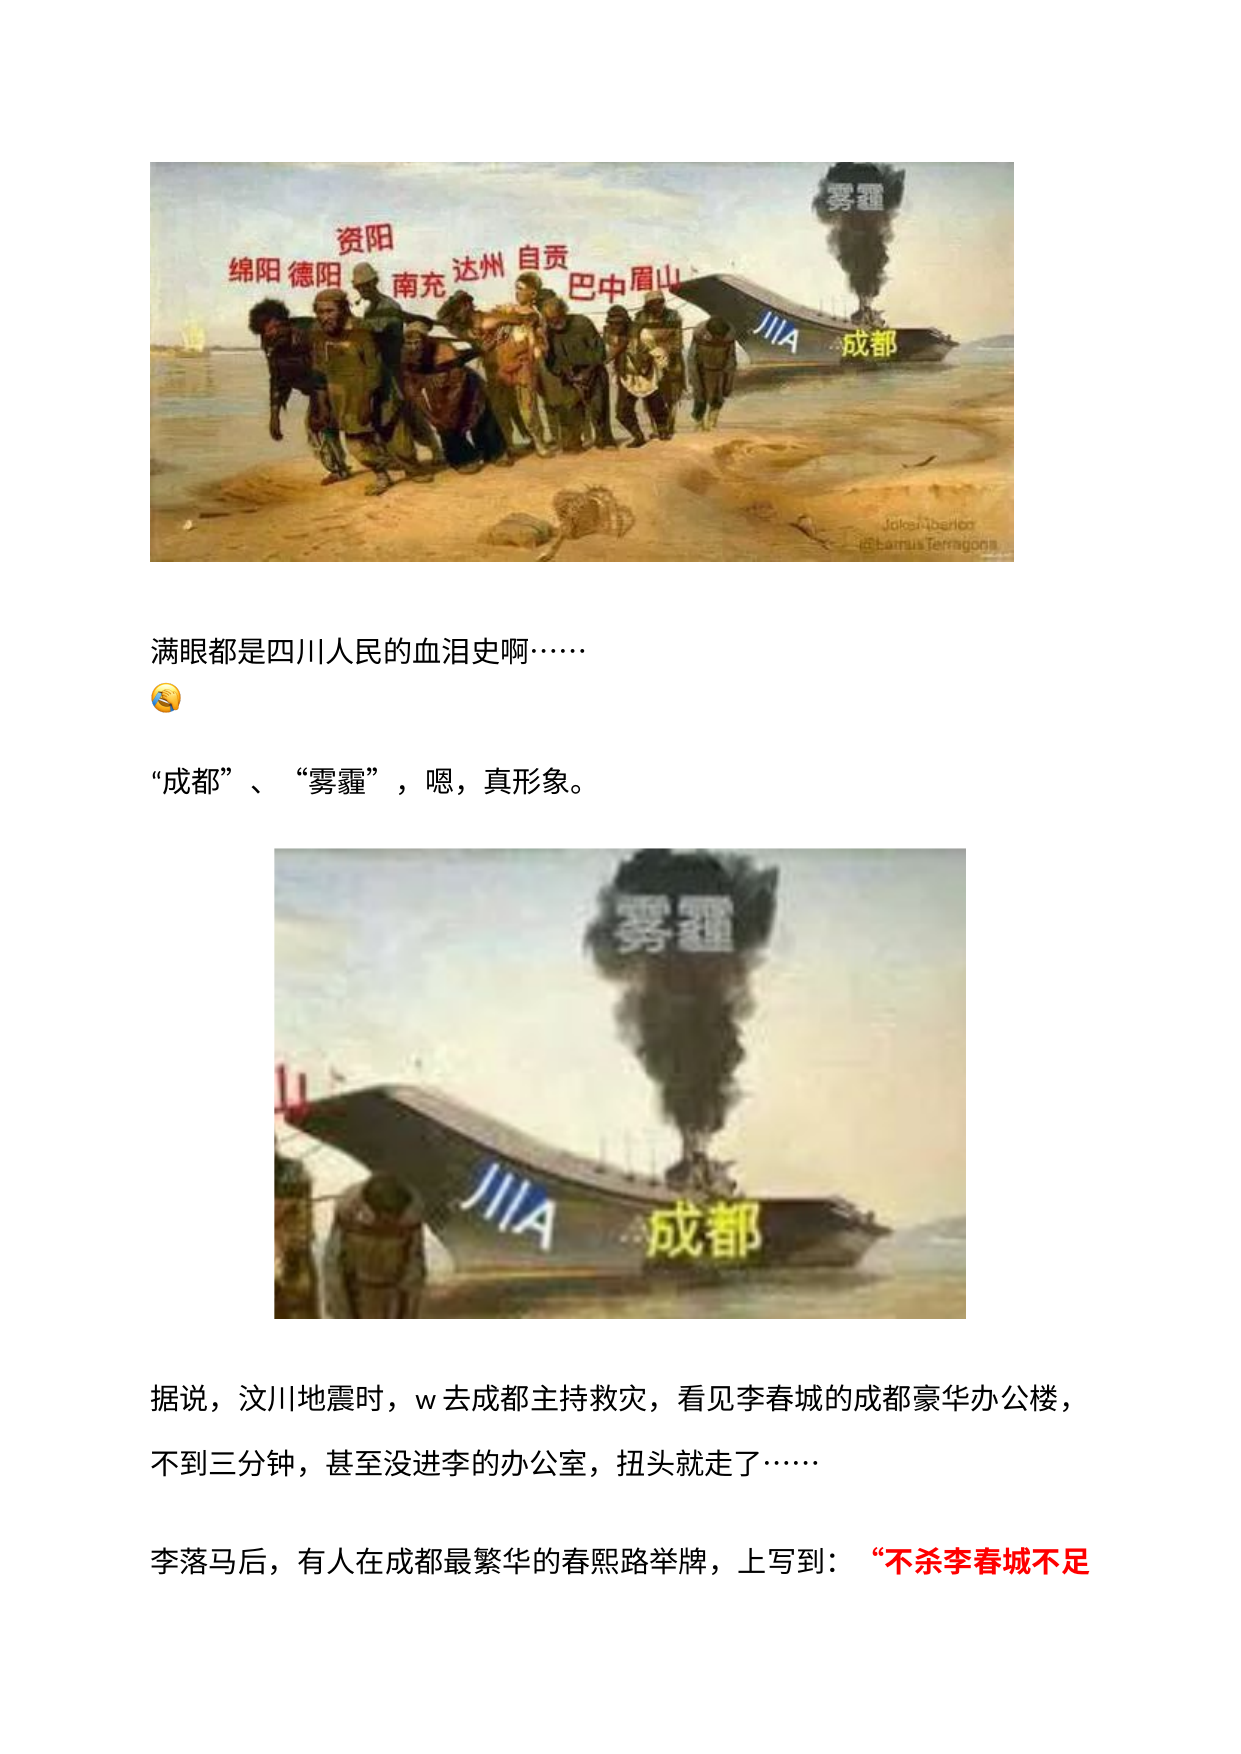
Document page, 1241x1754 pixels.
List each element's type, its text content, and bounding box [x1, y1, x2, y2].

text “成都”、“雾霾”，嗯，真形象。 [150, 747, 1090, 812]
picture [274, 844, 966, 1319]
text 满眼都是四川人民的血泪史啊…… [150, 617, 1090, 682]
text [150, 1527, 1090, 1592]
picture [150, 682, 182, 714]
text 据说，汶川地震时，w去成都主持救灾，看见李春城的成都豪华办公楼，不到三分钟，甚至没进李的办公室，扭头就走了…… [150, 1364, 1090, 1494]
picture [150, 162, 1014, 562]
